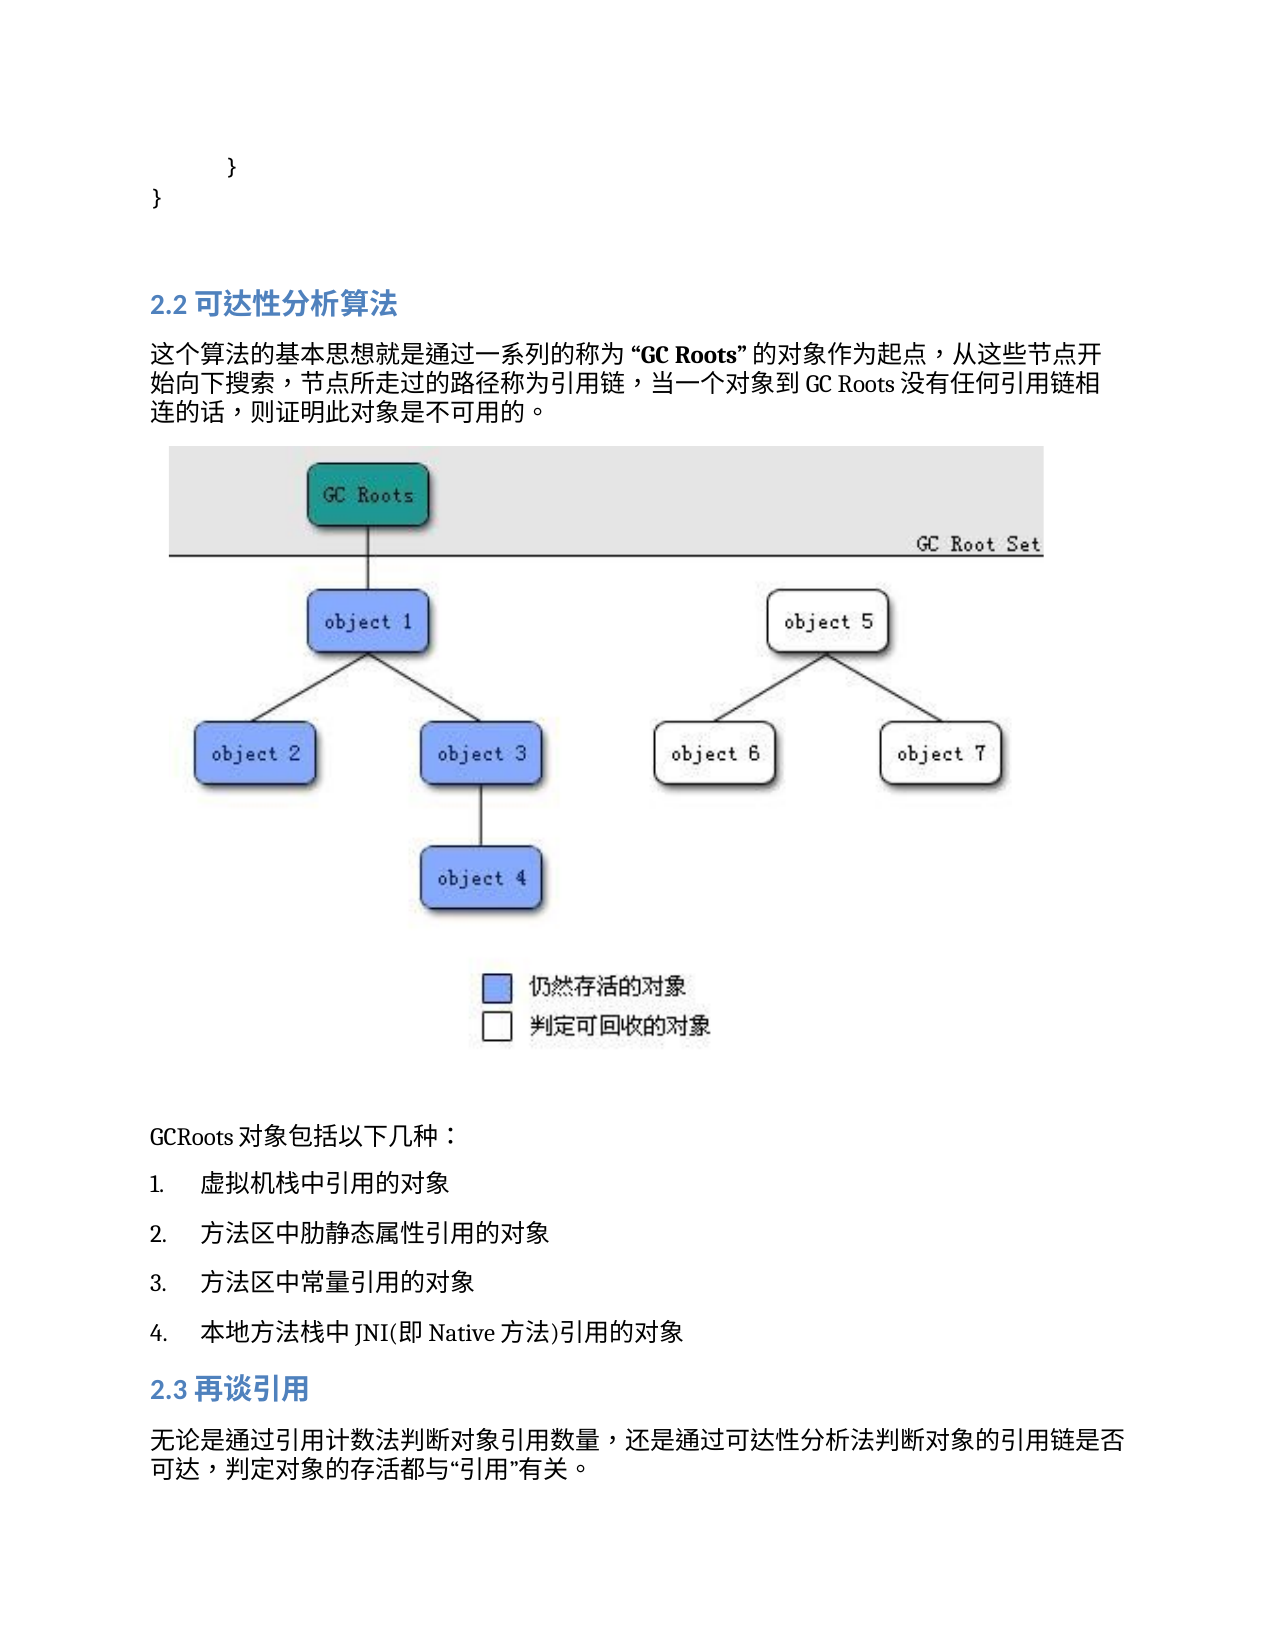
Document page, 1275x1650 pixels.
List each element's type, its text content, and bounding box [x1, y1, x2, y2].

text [150, 150, 1125, 212]
text GCRoots对象包括以下几种： [150, 1122, 1125, 1151]
list 方法区中常量引用的对象 [150, 1269, 1125, 1298]
list 虚拟机栈中引用的对象 [150, 1170, 1125, 1199]
picture [168, 446, 1044, 1055]
text 这个算法的基本思想就是通过一系列的称为 “GC Roots” 的对象作为起点，从这些节点开始向下搜索，节点所走过的路径称为引用链，当一个对象到 GC Roots 没有任何引用链相连的话，则证明此对象是不可用的。 [150, 341, 1125, 428]
subtitle 2.3 再谈引用 [150, 1368, 1125, 1408]
list 本地方法栈中JNI(即Native方法)引用的对象 [150, 1319, 1125, 1347]
text 无论是通过引用计数法判断对象引用数量，还是通过可达性分析法判断对象的引用链是否可达，判定对象的存活都与“引用”有关。 [150, 1427, 1125, 1484]
list 方法区中肋静态属性引用的对象 [150, 1219, 1125, 1248]
subtitle 2.2 可达性分析算法 [150, 283, 1125, 323]
